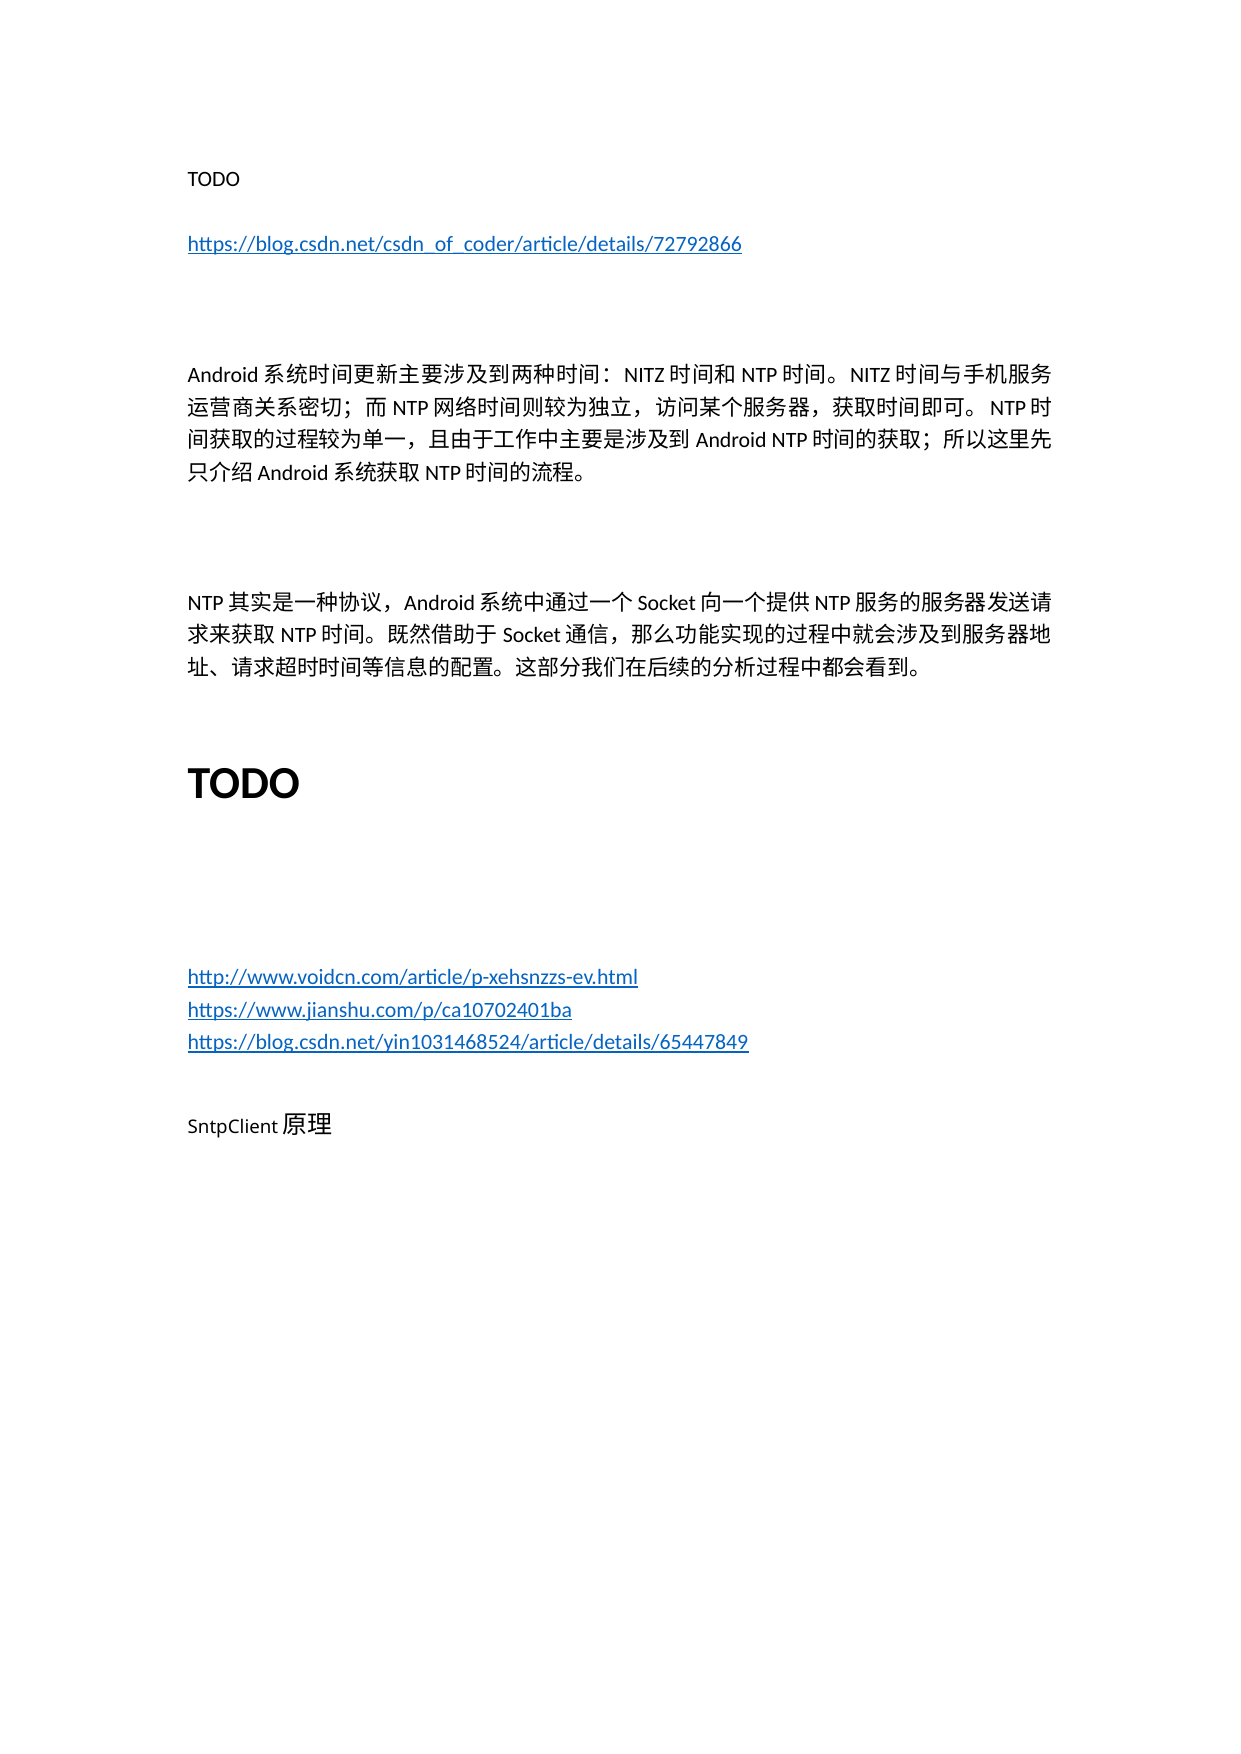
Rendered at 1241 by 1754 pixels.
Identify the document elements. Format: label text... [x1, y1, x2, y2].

text Android系统时间更新主要涉及到两种时间：NITZ时间和NTP时间。NITZ时间与手机服务运营商关系密切；而NTP网络时间则较为独立，访问某个服务器，获取时间即可。NTP时间获取的过程较为单一，且由于工作中主要是涉及到Android NTP时间的获取；所以这里先只介绍Android系统获取NTP时间的流程。 [187, 357, 1053, 487]
subtitle TODO [187, 750, 1053, 815]
text NTP其实是一种协议，Android系统中通过一个Socket向一个提供NTP服务的服务器发送请求来获取NTP时间。既然借助于Socket通信，那么功能实现的过程中就会涉及到服务器地址、请求超时时间等信息的配置。这部分我们在后续的分析过程中都会看到。 [187, 584, 1053, 682]
text https://www.jianshu.com/p/ca10702401ba [187, 993, 1053, 1026]
text TODO [187, 162, 1053, 194]
text https://blog.csdn.net/yin1031468524/article/details/65447849 [187, 1026, 1053, 1058]
text SntpClient原理 [187, 1091, 1053, 1156]
text https://blog.csdn.net/csdn_of_coder/article/details/72792866 [187, 227, 1053, 259]
text http://www.voidcn.com/article/p-xehsnzzs-ev.html [187, 961, 1053, 993]
